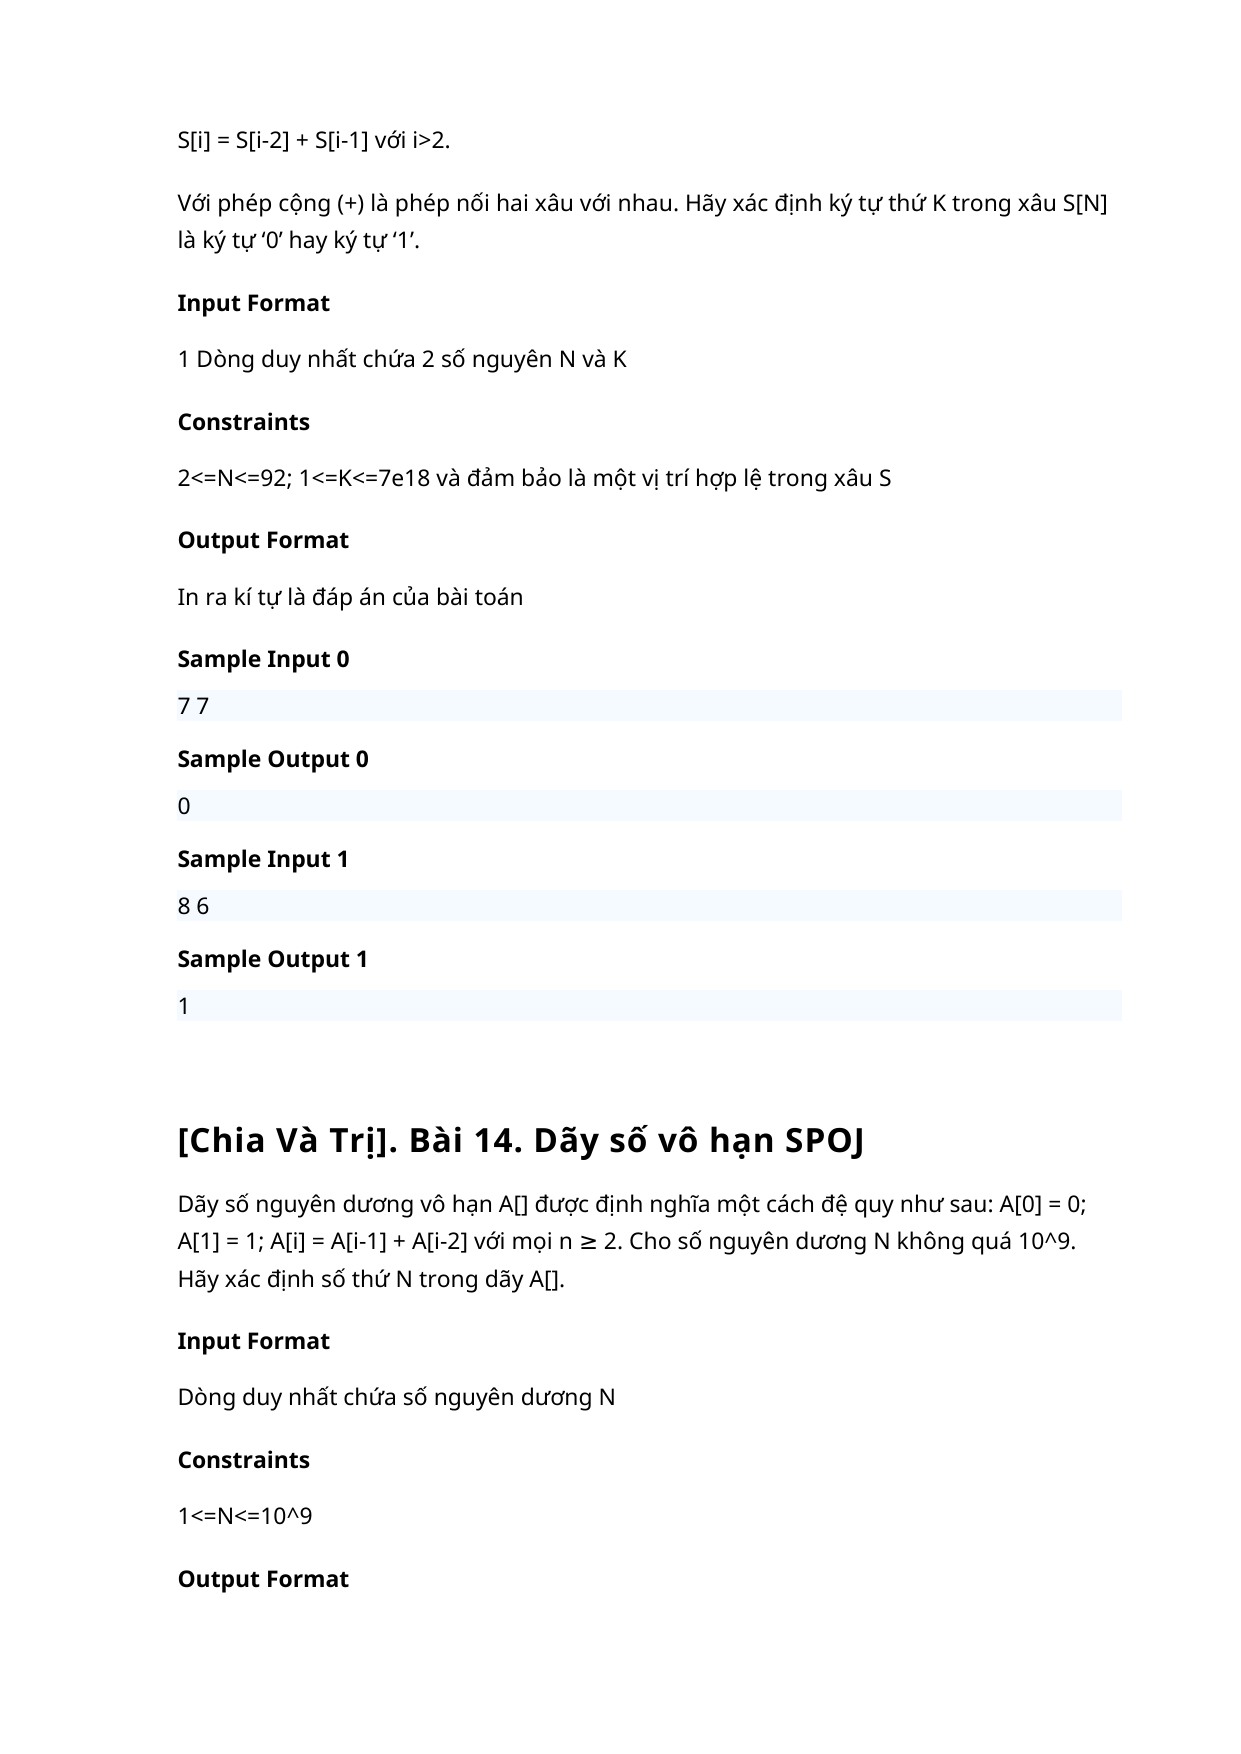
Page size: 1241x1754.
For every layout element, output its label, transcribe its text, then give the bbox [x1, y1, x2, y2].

text 0 [177, 790, 1122, 821]
text Với phép cộng (+) là phép nối hai xâu với nhau. Hãy xác định ký tự thứ K trong xâu S[N] là ký tự ‘0’ hay ký tự ‘1’. [177, 181, 1122, 256]
text 2<=N<=92; 1<=K<=7e18 và đảm bảo là một vị trí hợp lệ trong xâu S [177, 456, 1122, 493]
text Input Format [177, 281, 1122, 318]
text Input Format [177, 1319, 1122, 1356]
text 1 [177, 990, 1122, 1021]
text 8 6 [177, 890, 1122, 921]
text 1<=N<=10^9 [177, 1494, 1122, 1531]
text Sample Output 1 [177, 937, 1122, 974]
text Sample Input 1 [177, 837, 1122, 874]
text In ra kí tự là đáp án của bài toán [177, 574, 1122, 612]
text [Chia Và Trị]. Bài 14. Dãy số vô hạn SPOJ [177, 1117, 1122, 1162]
text Sample Input 0 [177, 637, 1122, 674]
text Output Format [177, 518, 1122, 556]
text Constraints [177, 399, 1122, 437]
text Dòng duy nhất chứa số nguyên dương N [177, 1375, 1122, 1412]
text 1 Dòng duy nhất chứa 2 số nguyên N và K [177, 337, 1122, 374]
text Constraints [177, 1437, 1122, 1475]
text 7 7 [177, 690, 1122, 721]
text Dãy số nguyên dương vô hạn A[] được định nghĩa một cách đệ quy như sau: A[0] = 0; A[1] = 1; A[i] = A[i-1] + A[i-2] với mọi n ≥ 2. Cho số nguyên dương N không quá 10^9. Hãy xác định số thứ N trong dãy A[]. [177, 1181, 1122, 1294]
text Output Format [177, 1556, 1122, 1594]
text S[i] = S[i-2] + S[i-1] với i>2. [177, 118, 1122, 156]
text Sample Output 0 [177, 737, 1122, 774]
